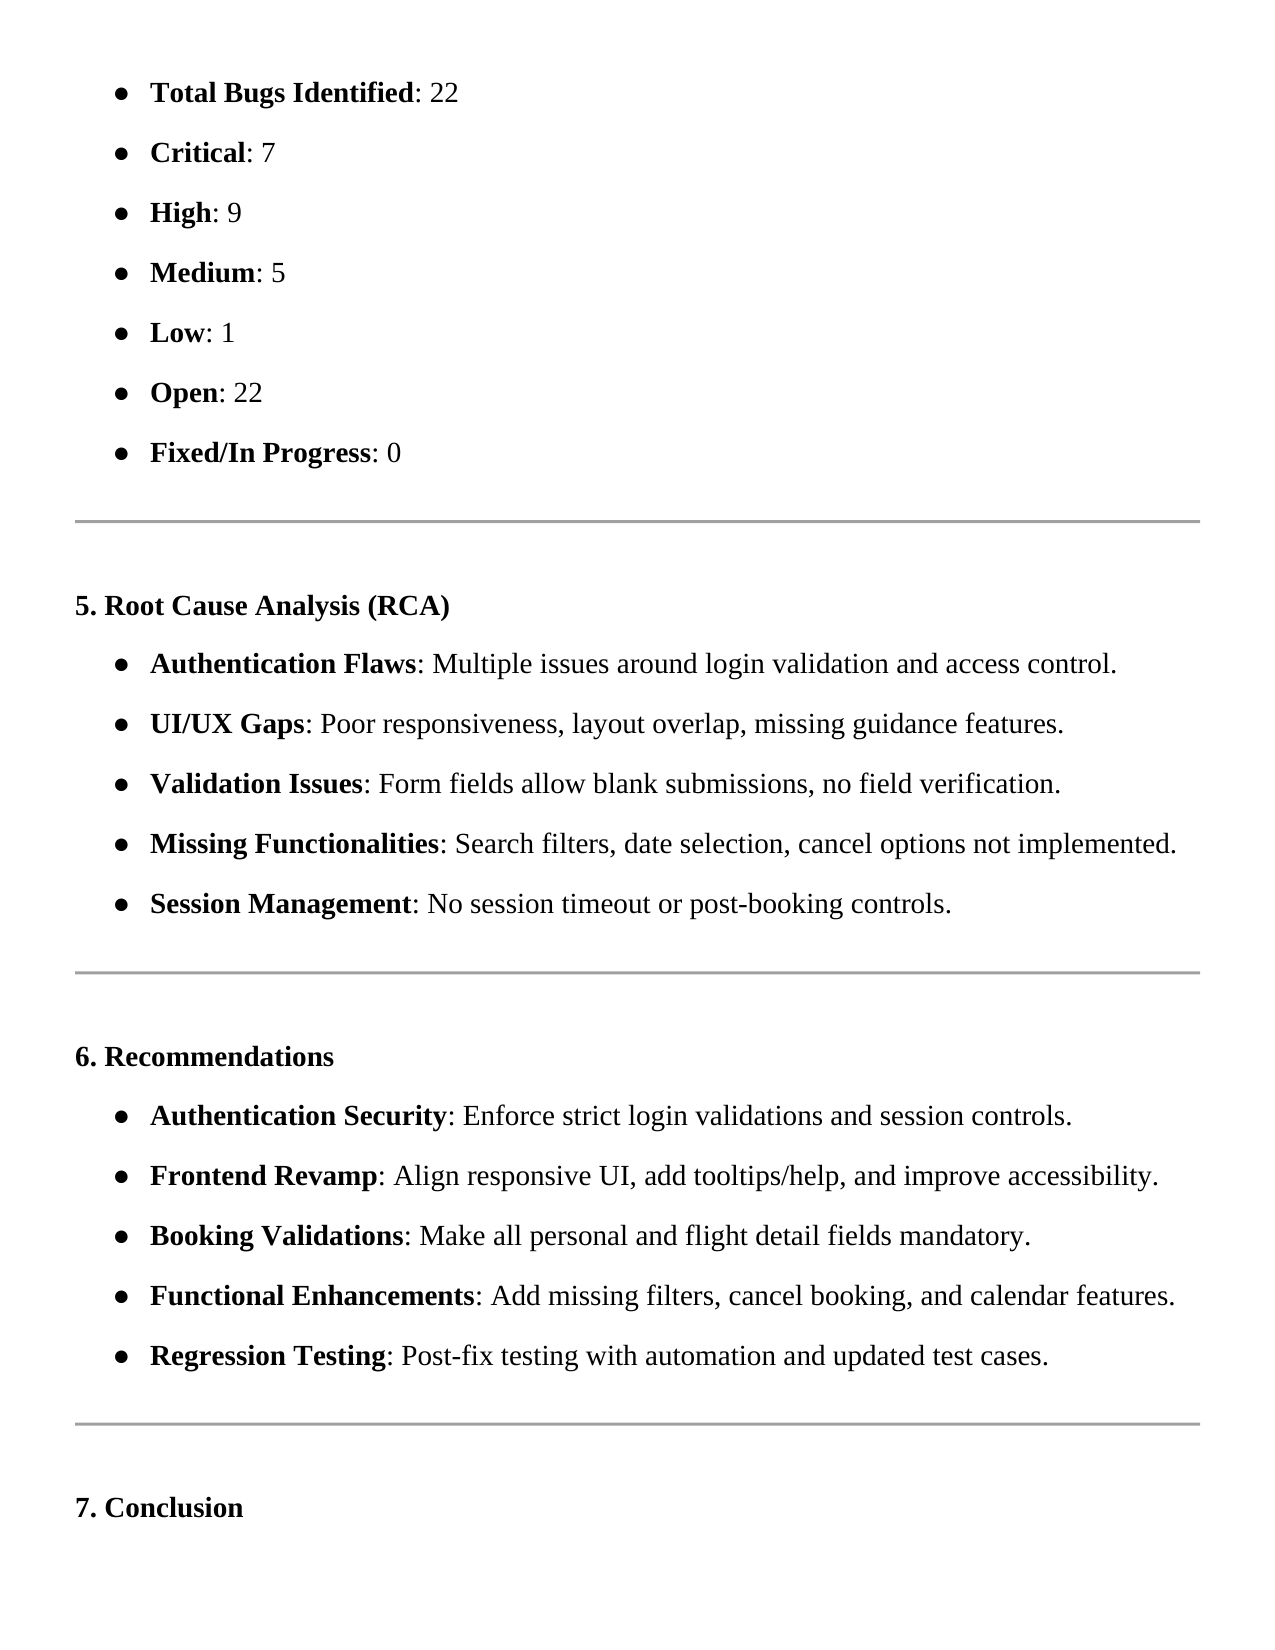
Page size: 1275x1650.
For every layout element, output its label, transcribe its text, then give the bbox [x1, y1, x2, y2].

list Session Management: No session timeout or post-booking controls. [112, 886, 1200, 946]
list Validation Issues: Form fields allow blank submissions, no field verification. [112, 766, 1200, 826]
list Fixed/In Progress: 0 [112, 435, 1200, 495]
list Authentication Flaws: Multiple issues around login validation and access control. [112, 646, 1200, 706]
list Missing Functionalities: Search filters, date selection, cancel options not implemented. [112, 826, 1200, 886]
subtitle 6. Recommendations [75, 1039, 1200, 1072]
list Authentication Security: Enforce strict login validations and session controls. [112, 1097, 1200, 1157]
subtitle 5. Root Cause Analysis (RCA) [75, 588, 1200, 621]
subtitle 7. Conclusion [75, 1490, 1200, 1524]
list Open: 22 [112, 375, 1200, 435]
list UI/UX Gaps: Poor responsiveness, layout overlap, missing guidance features. [112, 706, 1200, 766]
list Medium: 5 [112, 255, 1200, 315]
list Regression Testing: Post-fix testing with automation and updated test cases. [112, 1337, 1200, 1397]
list Functional Enhancements: Add missing filters, cancel booking, and calendar features. [112, 1277, 1200, 1337]
list Critical: 7 [112, 135, 1200, 195]
list Booking Validations: Make all personal and flight detail fields mandatory. [112, 1217, 1200, 1277]
list Low: 1 [112, 315, 1200, 375]
list Frontend Revamp: Align responsive UI, add tooltips/help, and improve accessibility. [112, 1157, 1200, 1217]
list Total Bugs Identified: 22 [112, 75, 1200, 135]
list High: 9 [112, 195, 1200, 255]
